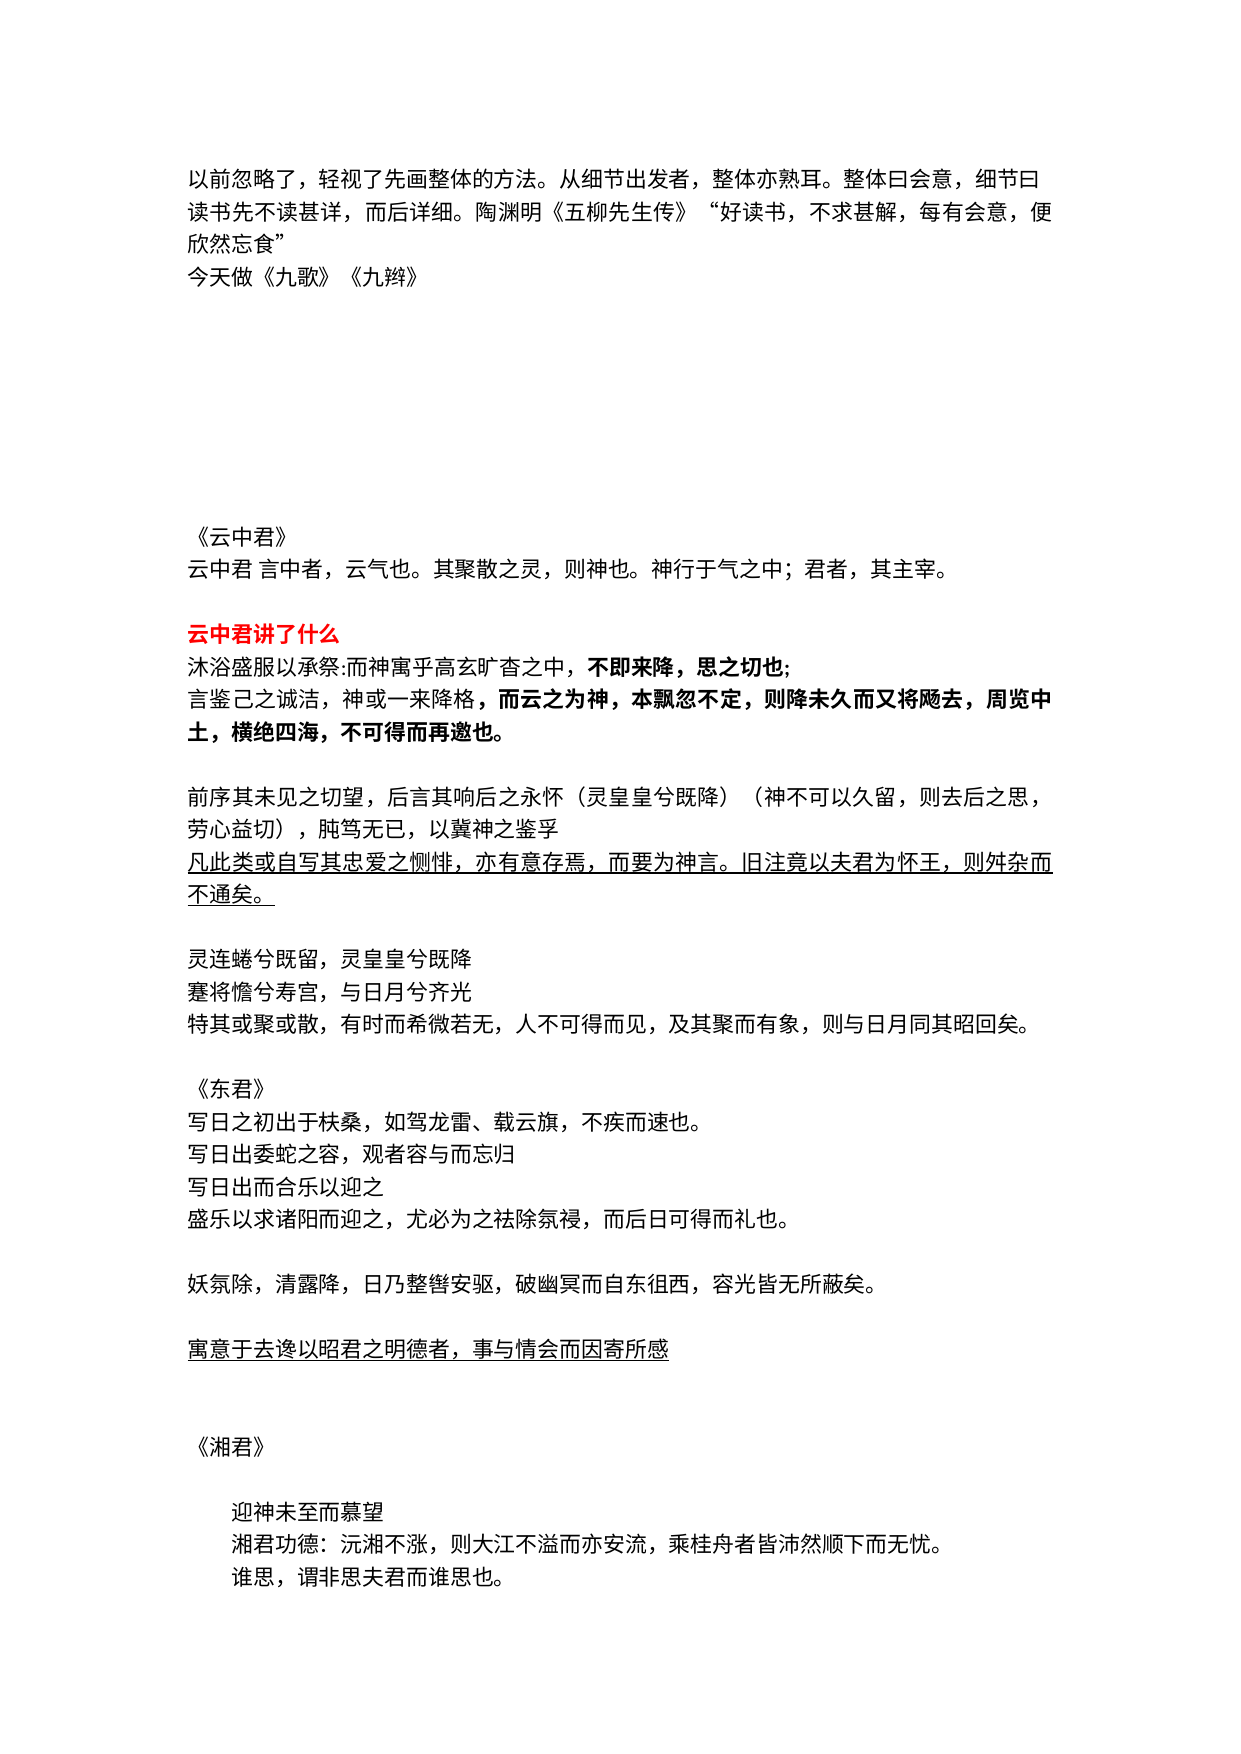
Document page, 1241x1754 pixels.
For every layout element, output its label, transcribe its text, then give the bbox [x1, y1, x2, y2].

text 妖氛除，清露降，日乃整辔安驱，破幽冥而自东徂西，容光皆无所蔽矣。 [187, 1267, 1053, 1299]
text 今天做《九歌》《九辫》 [187, 259, 1053, 292]
text 迎神未至而慕望 [187, 1494, 1053, 1527]
text 《湘君》 [187, 1429, 1053, 1462]
text 湘君功德：沅湘不涨，则大江不溢而亦安流，乘桂舟者皆沛然顺下而无忧。 [187, 1527, 1053, 1559]
text 凡此类或自写其忠爱之恻悱，亦有意存焉，而要为神言。旧注竟以夫君为怀王，则舛杂而不通矣。 [187, 844, 1053, 872]
text 云中君讲了什么 [187, 617, 1053, 649]
text 凡此类或自写其忠爱之恻悱，亦有意存焉，而要为神言。旧注竟以夫君为怀王，则舛杂而不通矣。 [187, 873, 1053, 909]
text 写日之初出于枎桑，如驾龙雷、载云旗，不疾而速也。 [187, 1104, 1053, 1137]
text 前序其未见之切望，后言其响后之永怀（灵皇皇兮既降）（神不可以久留，则去后之思，劳心益切），肫笃无已，以冀神之鉴孚 [187, 779, 1053, 844]
text 读书先不读甚详，而后详细。陶渊明《五柳先生传》“好读书，不求甚解，每有会意，便欣然忘食” [187, 194, 1053, 259]
text 谁思，谓非思夫君而谁思也。 [187, 1559, 1053, 1592]
text 沐浴盛服以承祭:而神寓乎高玄旷杳之中，不即来降，思之切也; [187, 649, 1053, 682]
text 以前忽略了，轻视了先画整体的方法。从细节出发者，整体亦熟耳。整体曰会意，细节曰 [187, 162, 1053, 194]
text 云中君 言中者，云气也。其聚散之灵，则神也。神行于气之中；君者，其主宰。 [187, 552, 1053, 584]
text 寓意于去谗以昭君之明德者，事与情会而因寄所感 [187, 1332, 1053, 1364]
text 特其或聚或散，有时而希微若无，人不可得而见，及其聚而有象，则与日月同其昭回矣。 [187, 1007, 1053, 1039]
text 灵连蜷兮既留，灵皇皇兮既降 [187, 942, 1053, 974]
text 蹇将憺兮寿宫，与日月兮齐光 [187, 974, 1053, 1007]
text 写日出委蛇之容，观者容与而忘归 [187, 1137, 1053, 1169]
text 《东君》 [187, 1072, 1053, 1104]
text 盛乐以求诸阳而迎之，尤必为之祛除氛祲，而后日可得而礼也。 [187, 1202, 1053, 1234]
text 言鉴己之诚洁，神或一来降格，而云之为神，本飘忽不定，则降未久而又将飏去，周览中土，横绝四海，不可得而再邀也。 [187, 682, 1053, 747]
text 《云中君》 [187, 519, 1053, 552]
text 写日出而合乐以迎之 [187, 1169, 1053, 1202]
